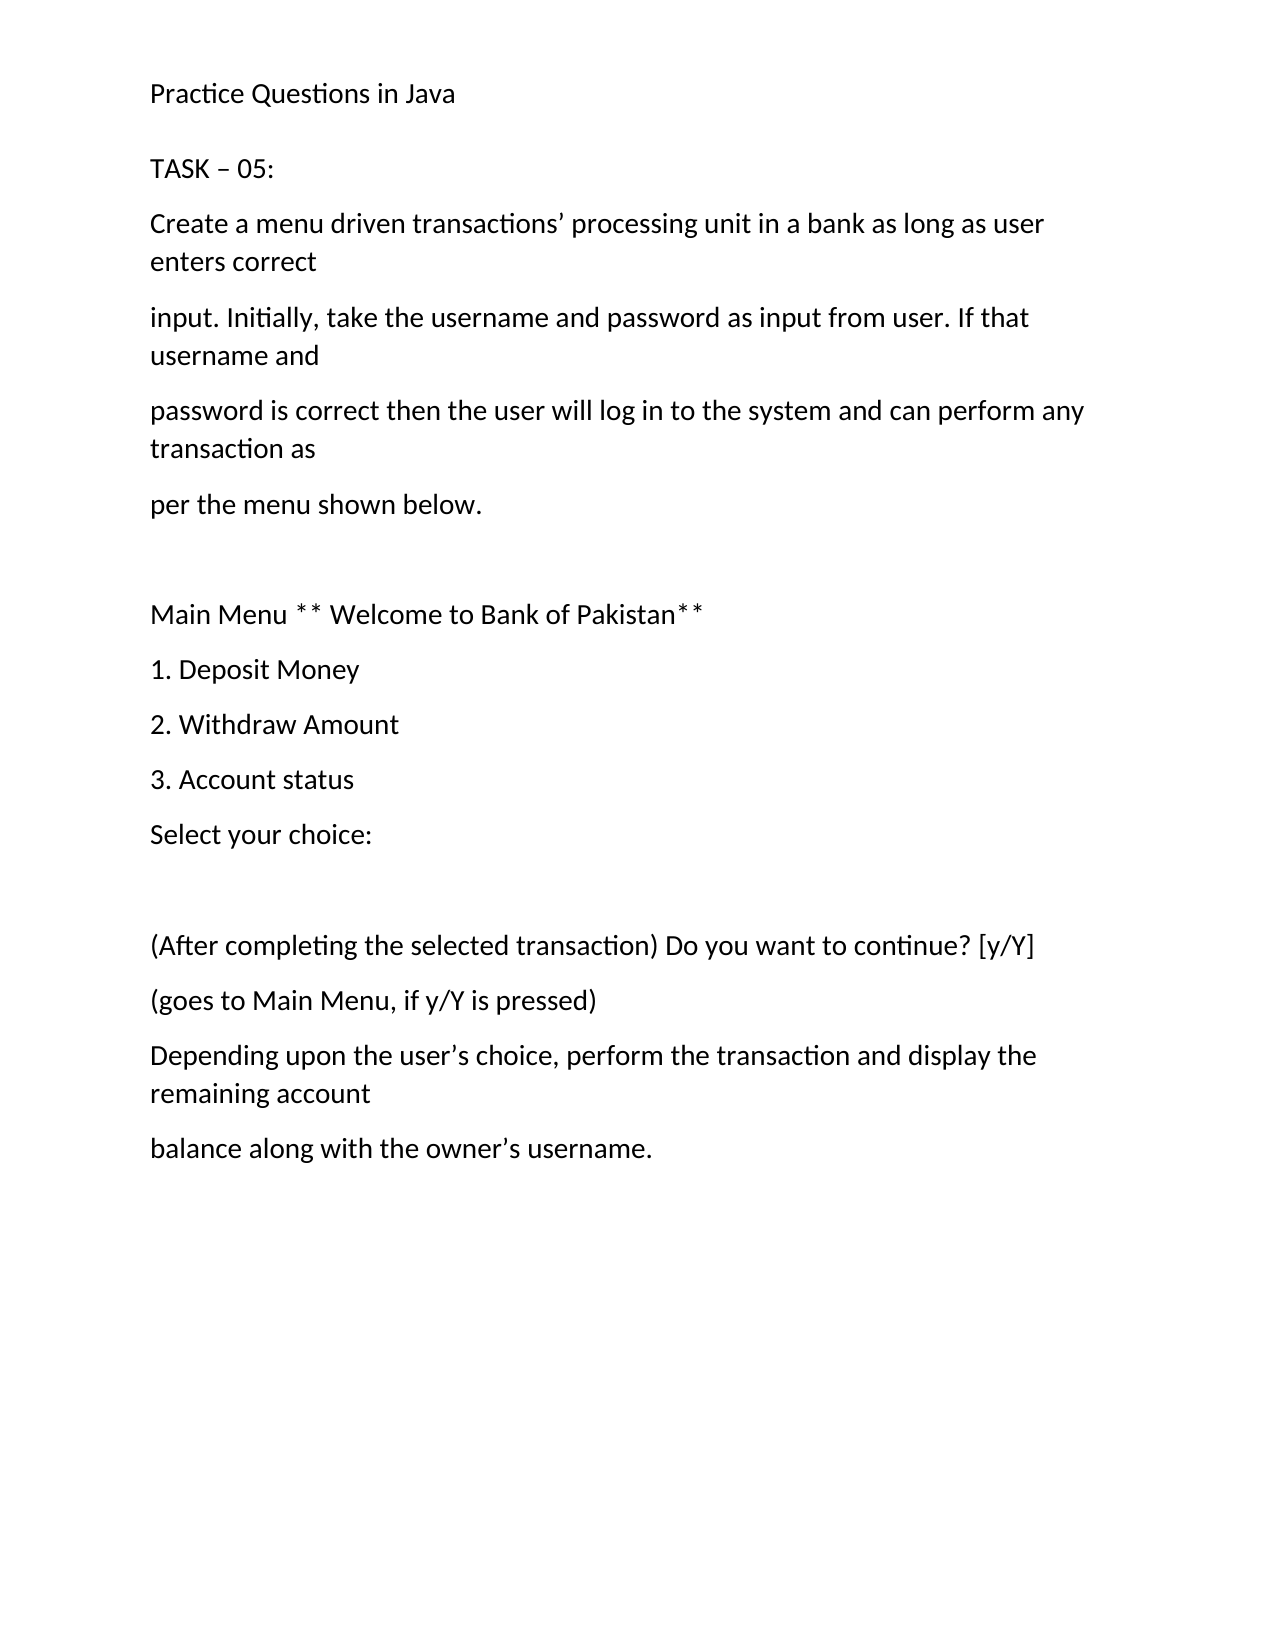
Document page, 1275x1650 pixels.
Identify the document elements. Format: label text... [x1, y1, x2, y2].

text input. Initially, take the username and password as input from user. If that username and [150, 299, 1125, 373]
text (After completing the selected transaction) Do you want to continue? [y/Y] [150, 927, 1125, 962]
text password is correct then the user will log in to the system and can perform any transaction as [150, 392, 1125, 466]
text Create a menu driven transactions’ processing unit in a bank as long as user enters correct [150, 205, 1125, 279]
text 3. Account status [150, 761, 1125, 797]
text TASK – 05: [150, 150, 1125, 186]
text Main Menu ** Welcome to Bank of Pakistan** [150, 596, 1125, 632]
text Select your choice: [150, 816, 1125, 852]
text per the menu shown below. [150, 486, 1125, 521]
text 1. Deposit Money [150, 651, 1125, 687]
text (goes to Main Menu, if y/Y is pressed) [150, 982, 1125, 1017]
text Depending upon the user’s choice, perform the transaction and display the remaining account [150, 1037, 1125, 1111]
text 2. Withdraw Amount [150, 706, 1125, 742]
text balance along with the owner’s username. [150, 1130, 1125, 1166]
